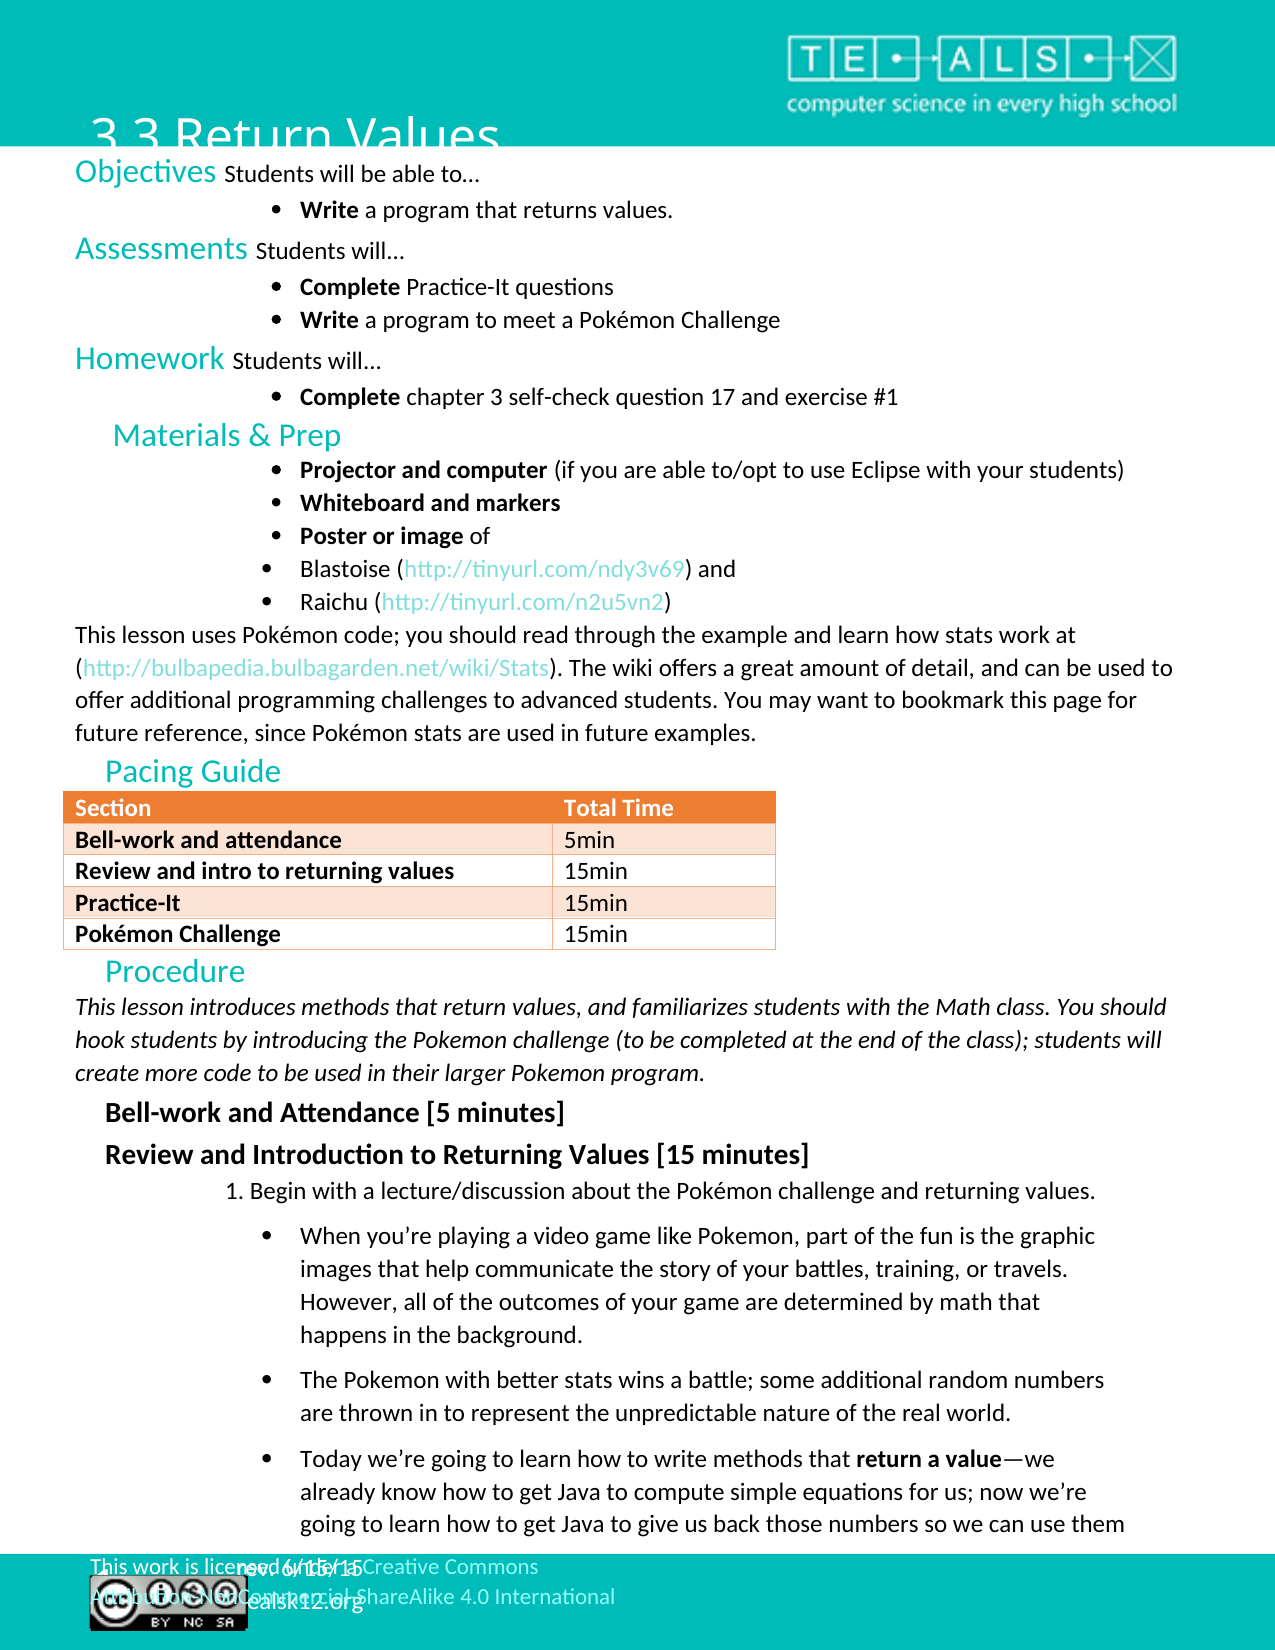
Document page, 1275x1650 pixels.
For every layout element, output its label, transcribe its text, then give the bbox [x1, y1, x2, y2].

subtitle Procedure [105, 950, 1200, 991]
table_cell 15min [553, 919, 775, 949]
table_cell 15min [553, 887, 775, 917]
table_cell Pokémon Challenge [64, 919, 552, 949]
table_cell 5min [553, 824, 775, 854]
text Objectives Students will be able to… [75, 150, 1200, 191]
text 1. Begin with a lecture/discussion about the Pokémon challenge and returning values. [225, 1175, 1125, 1205]
list Complete Practice-It questions [150, 271, 1200, 301]
list Projector and computer (if you are able to/opt to use Eclipse with your students) [150, 454, 1200, 485]
subtitle Review and Introduction to Returning Values [15 minutes] [105, 1136, 1200, 1172]
list The Pokemon with better stats wins a battle; some additional random numbers are thrown in to represent the unpredictable nature of the real world. [262, 1364, 1125, 1428]
text This lesson uses Pokémon code; you should read through the example and learn how stats work at (http://bulbapedia.bulbagarden.net/wiki/Stats). The wiki offers a great amount of detail, and can be used to offer additional programming challenges to advanced students. You may want to bookmark this page for future reference, since Pokémon stats are used in future examples. [75, 619, 1200, 748]
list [262, 1443, 1125, 1539]
list Raichu (http://tinyurl.com/n2u5vn2) [262, 586, 1200, 616]
subtitle Materials & Prep [112, 413, 1200, 454]
table_header Section [64, 792, 552, 823]
list When you’re playing a video game like Pokemon, part of the fun is the graphic images that help communicate the story of your battles, training, or travels. However, all of the outcomes of your game are determined by math that happens in the background. [262, 1220, 1125, 1349]
text This lesson introduces methods that return values, and familiarizes students with the Math class. You should hook students by introducing the Pokemon challenge (to be completed at the end of the class); students will create more code to be used in their larger Pokemon program. [75, 991, 1200, 1087]
table_cell Bell-work and attendance [64, 824, 552, 854]
list Blastoise (http://tinyurl.com/ndy3v69) and [262, 553, 1200, 583]
subtitle Pacing Guide [105, 751, 1200, 791]
picture [240, 1591, 248, 1602]
text Homework Students will... [75, 337, 1200, 377]
list Write a program to meet a Pokémon Challenge [150, 304, 1200, 334]
table_cell Practice-It [64, 887, 552, 917]
list Write a program that returns values. [150, 194, 1200, 224]
text Assessments Students will... [75, 227, 1200, 268]
list Poster or image of [150, 520, 1200, 551]
table_cell 15min [553, 855, 775, 886]
table_cell Review and intro to returning values [64, 855, 552, 886]
list Complete chapter 3 self-check question 17 and exercise #1 [150, 381, 1200, 411]
subtitle Bell-work and Attendance [5 minutes] [105, 1094, 1200, 1129]
list Whiteboard and markers [150, 487, 1200, 518]
picture [768, 23, 1196, 122]
table_header Total Time [553, 792, 775, 823]
picture [89, 1575, 248, 1631]
